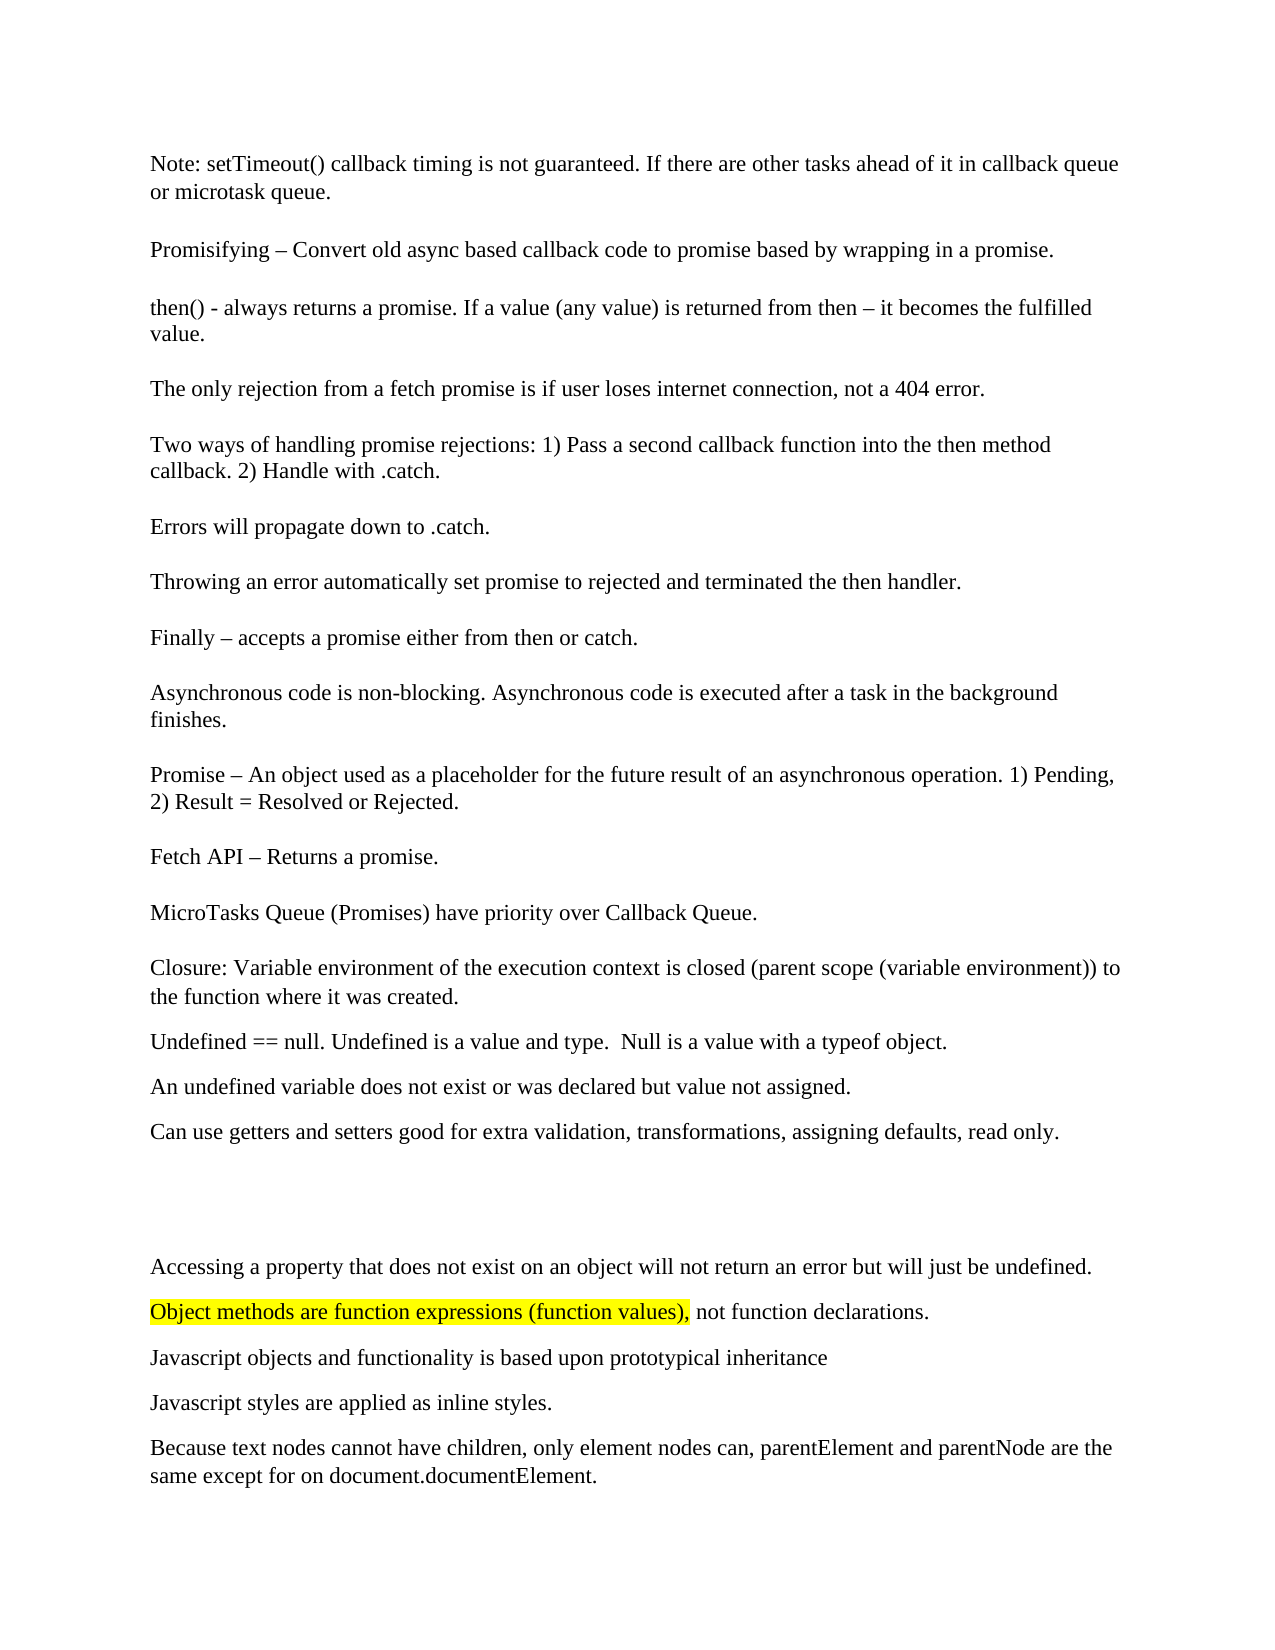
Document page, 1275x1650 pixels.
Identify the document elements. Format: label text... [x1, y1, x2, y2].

text Undefined == null. Undefined is a value and type. Null is a value with a typeof object. [150, 1028, 1125, 1054]
text An undefined variable does not exist or was declared but value not assigned. [150, 1073, 1125, 1099]
text Finally – accepts a promise either from then or catch. [150, 624, 1125, 650]
text The only rejection from a fetch promise is if user loses internet connection, not a 404 error. [150, 376, 1125, 402]
text Throwing an error automatically set promise to rejected and terminated the then handler. [150, 568, 1125, 595]
text Accessing a property that does not exist on an object will not return an error but will just be undefined. [150, 1253, 1125, 1280]
text Promise – An object used as a placeholder for the future result of an asynchronous operation. 1) Pending, 2) Result = Resolved or Rejected. [150, 761, 1125, 814]
text Fetch API – Returns a promise. [150, 843, 1125, 869]
text Closure: Variable environment of the execution context is closed (parent scope (variable environment)) to the function where it was created. [150, 954, 1125, 1009]
text Javascript styles are applied as inline styles. [150, 1389, 1125, 1415]
text Can use getters and setters good for extra validation, transformations, assigning defaults, read only. [150, 1118, 1125, 1144]
text Note: setTimeout() callback timing is not guaranteed. If there are other tasks ahead of it in callback queue or microtask queue. [150, 150, 1125, 205]
text Two ways of handling promise rejections: 1) Pass a second callback function into the then method callback. 2) Handle with .catch. [150, 431, 1125, 484]
text Javascript objects and functionality is based upon prototypical inheritance [150, 1343, 1125, 1370]
text Object methods are function expressions (function values), not function declarations. [150, 1298, 1125, 1325]
text Asynchronous code is non-blocking. Asynchronous code is executed after a task in the background finishes. [150, 679, 1125, 732]
text Because text nodes cannot have children, only element nodes can, parentElement and parentNode are the same except for on document.documentElement. [150, 1434, 1125, 1488]
text MicroTasks Queue (Promises) have priority over Callback Queue. [150, 899, 1125, 925]
text then() - always returns a promise. If a value (any value) is returned from then – it becomes the fulfilled value. [150, 294, 1125, 346]
text Promisifying – Convert old async based callback code to promise based by wrapping in a promise. [150, 236, 1125, 262]
text Errors will propagate down to .catch. [150, 513, 1125, 539]
